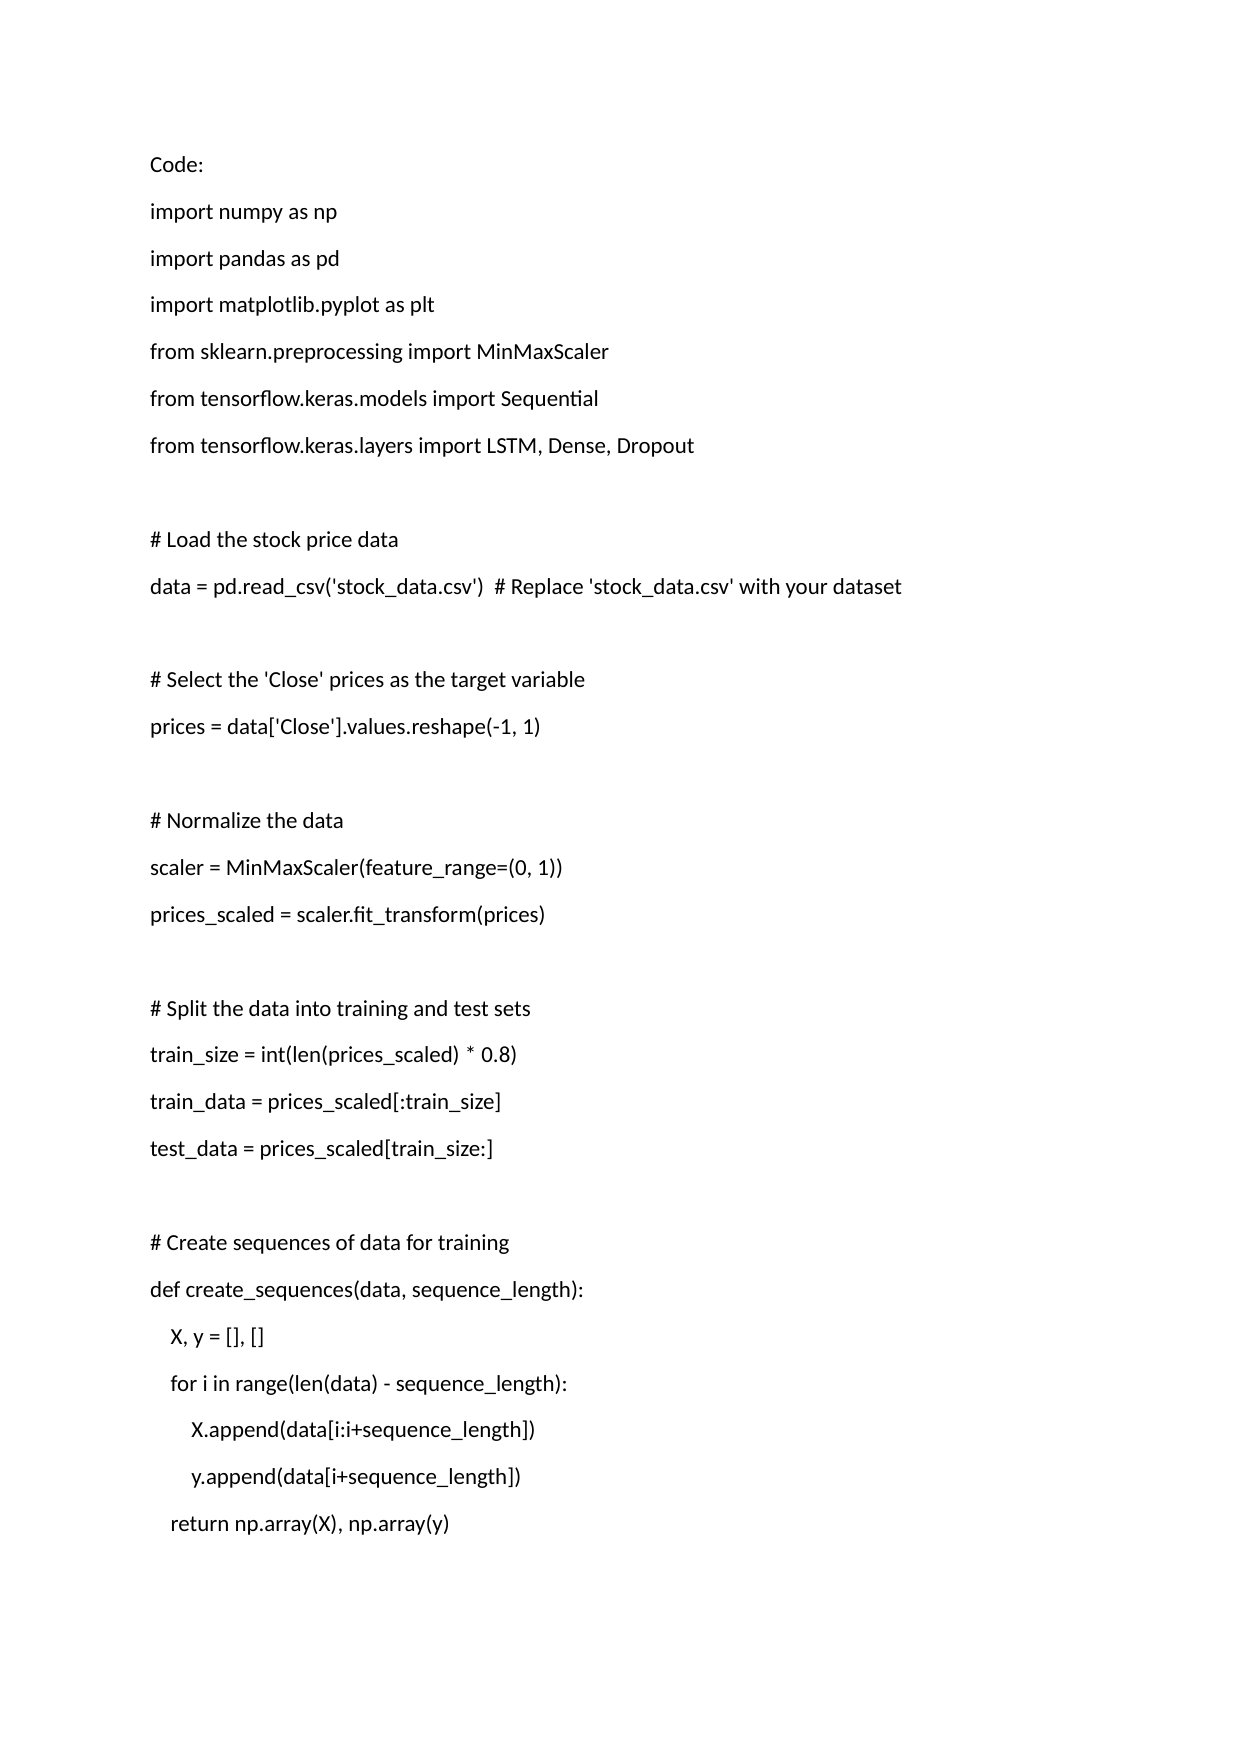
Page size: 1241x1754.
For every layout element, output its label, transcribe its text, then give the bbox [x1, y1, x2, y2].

text from tensorflow.keras.layers import LSTM, Dense, Dropout [150, 431, 1090, 459]
text from tensorflow.keras.models import Sequential [150, 384, 1090, 412]
text # Normalize the data [150, 806, 1090, 834]
text # Load the stock price data [150, 525, 1090, 553]
text train_data = prices_scaled[:train_size] [150, 1087, 1090, 1116]
text train_size = int(len(prices_scaled) * 0.8) [150, 1041, 1090, 1069]
text X, y = [], [] [150, 1322, 1090, 1350]
text prices_scaled = scaler.fit_transform(prices) [150, 900, 1090, 928]
text # Split the data into training and test sets [150, 994, 1090, 1022]
text Code: [150, 150, 1090, 178]
text y.append(data[i+sequence_length]) [150, 1462, 1090, 1491]
text test_data = prices_scaled[train_size:] [150, 1134, 1090, 1162]
text return np.array(X), np.array(y) [150, 1509, 1090, 1537]
text prices = data['Close'].values.reshape(-1, 1) [150, 712, 1090, 741]
text scaler = MinMaxScaler(feature_range=(0, 1)) [150, 853, 1090, 881]
text def create_sequences(data, sequence_length): [150, 1275, 1090, 1303]
text import numpy as np [150, 197, 1090, 225]
text X.append(data[i:i+sequence_length]) [150, 1416, 1090, 1444]
text import pandas as pd [150, 244, 1090, 272]
text for i in range(len(data) - sequence_length): [150, 1369, 1090, 1397]
text # Create sequences of data for training [150, 1228, 1090, 1256]
text from sklearn.preprocessing import MinMaxScaler [150, 337, 1090, 366]
text # Select the 'Close' prices as the target variable [150, 666, 1090, 694]
text data = pd.read_csv('stock_data.csv') # Replace 'stock_data.csv' with your dataset [150, 572, 1090, 600]
text import matplotlib.pyplot as plt [150, 291, 1090, 319]
